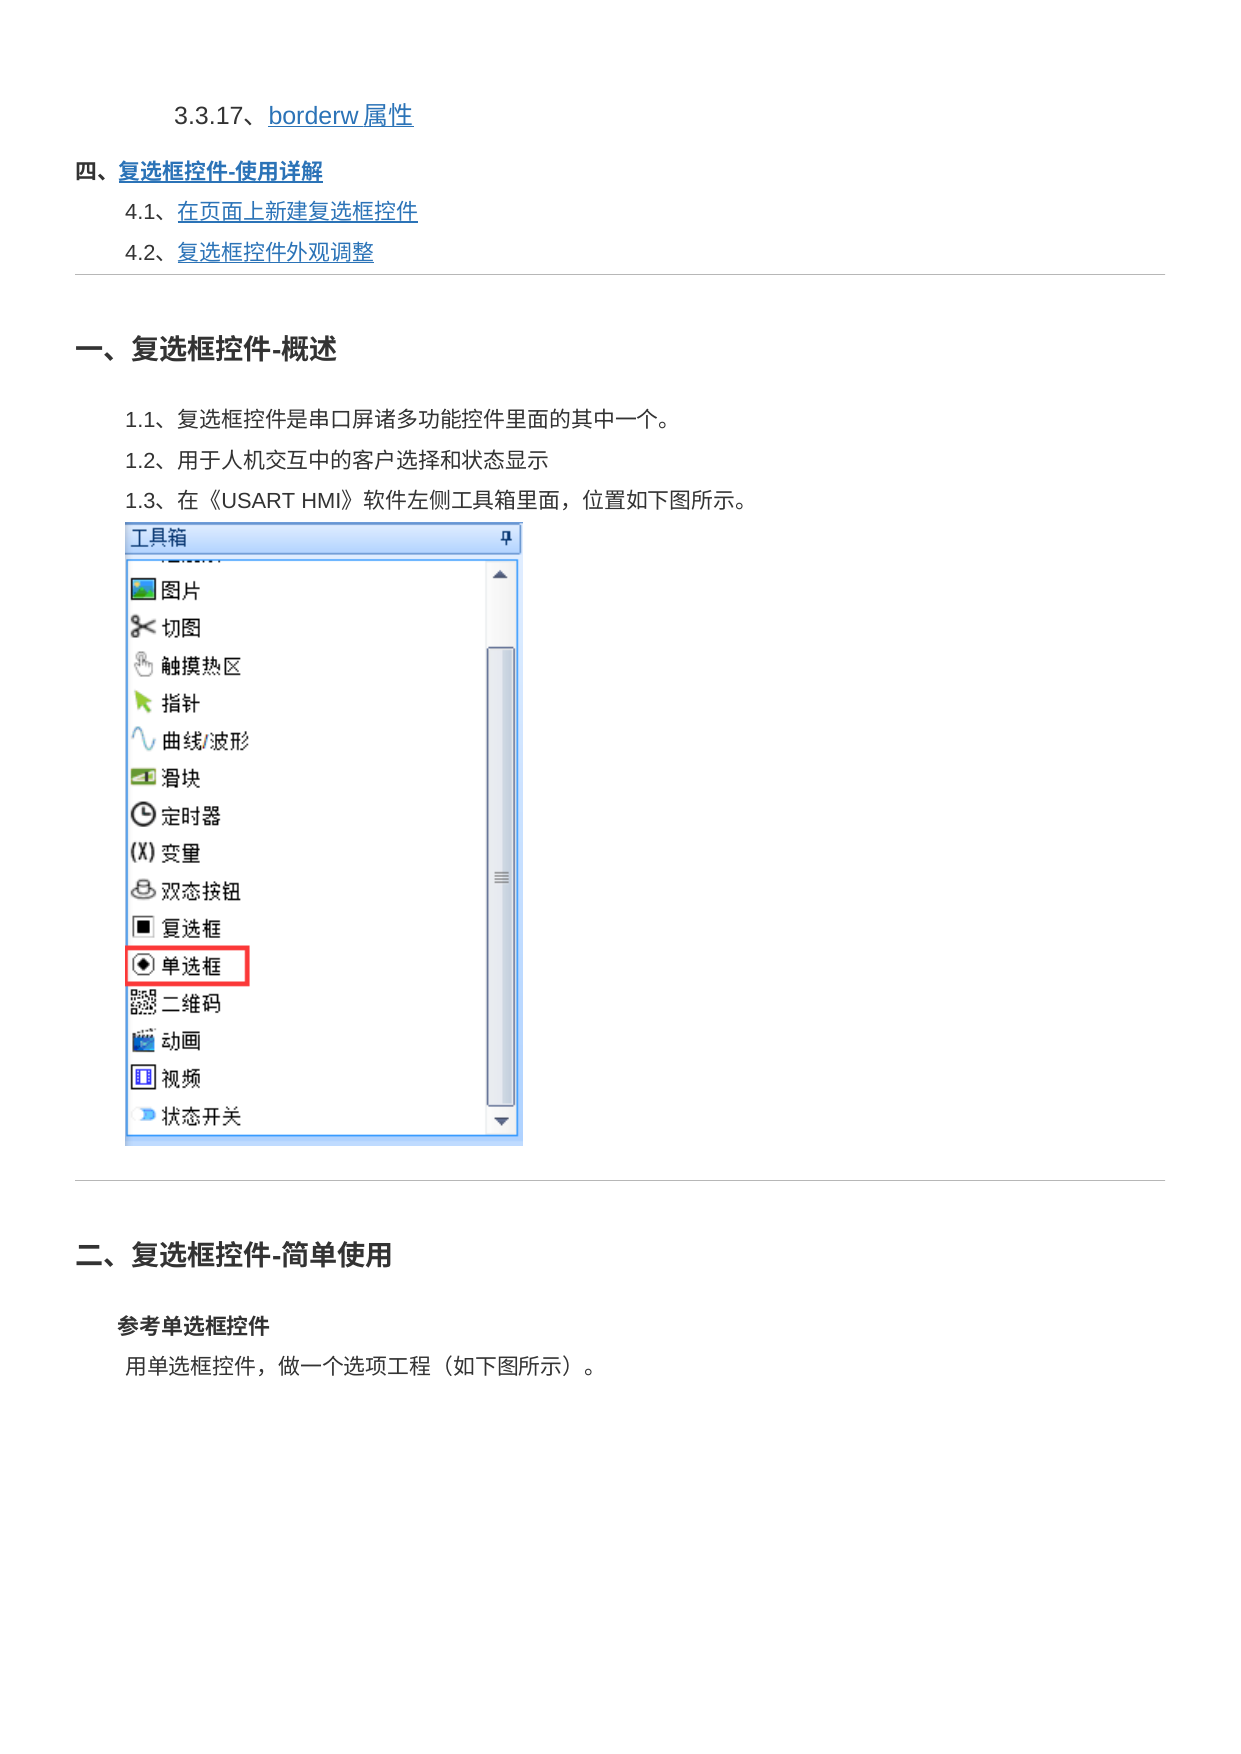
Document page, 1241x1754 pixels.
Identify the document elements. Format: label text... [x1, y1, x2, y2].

text 1.2、用于人机交互中的客户选择和状态显示 [75, 442, 1165, 475]
text 3.3.17、borderw属性 [75, 81, 1165, 146]
text 参考单选框控件 [75, 1308, 1165, 1341]
text 四、复选框控件-使用详解 [75, 153, 1165, 186]
text 1.1、复选框控件是串口屏诸多功能控件里面的其中一个。 [75, 402, 1165, 434]
text 用单选框控件，做一个选项工程（如下图所示）。 [75, 1348, 1165, 1381]
text 4.1、在页面上新建复选框控件 [75, 194, 1165, 226]
picture [125, 522, 523, 1146]
text 1.3、在《USART HMI》软件左侧工具箱里面，位置如下图所示。 [75, 483, 1165, 515]
text 一、复选框控件-概述 [75, 315, 1165, 380]
text 二、复选框控件-简单使用 [75, 1221, 1165, 1286]
text 4.2、复选框控件外观调整 [75, 234, 1165, 267]
